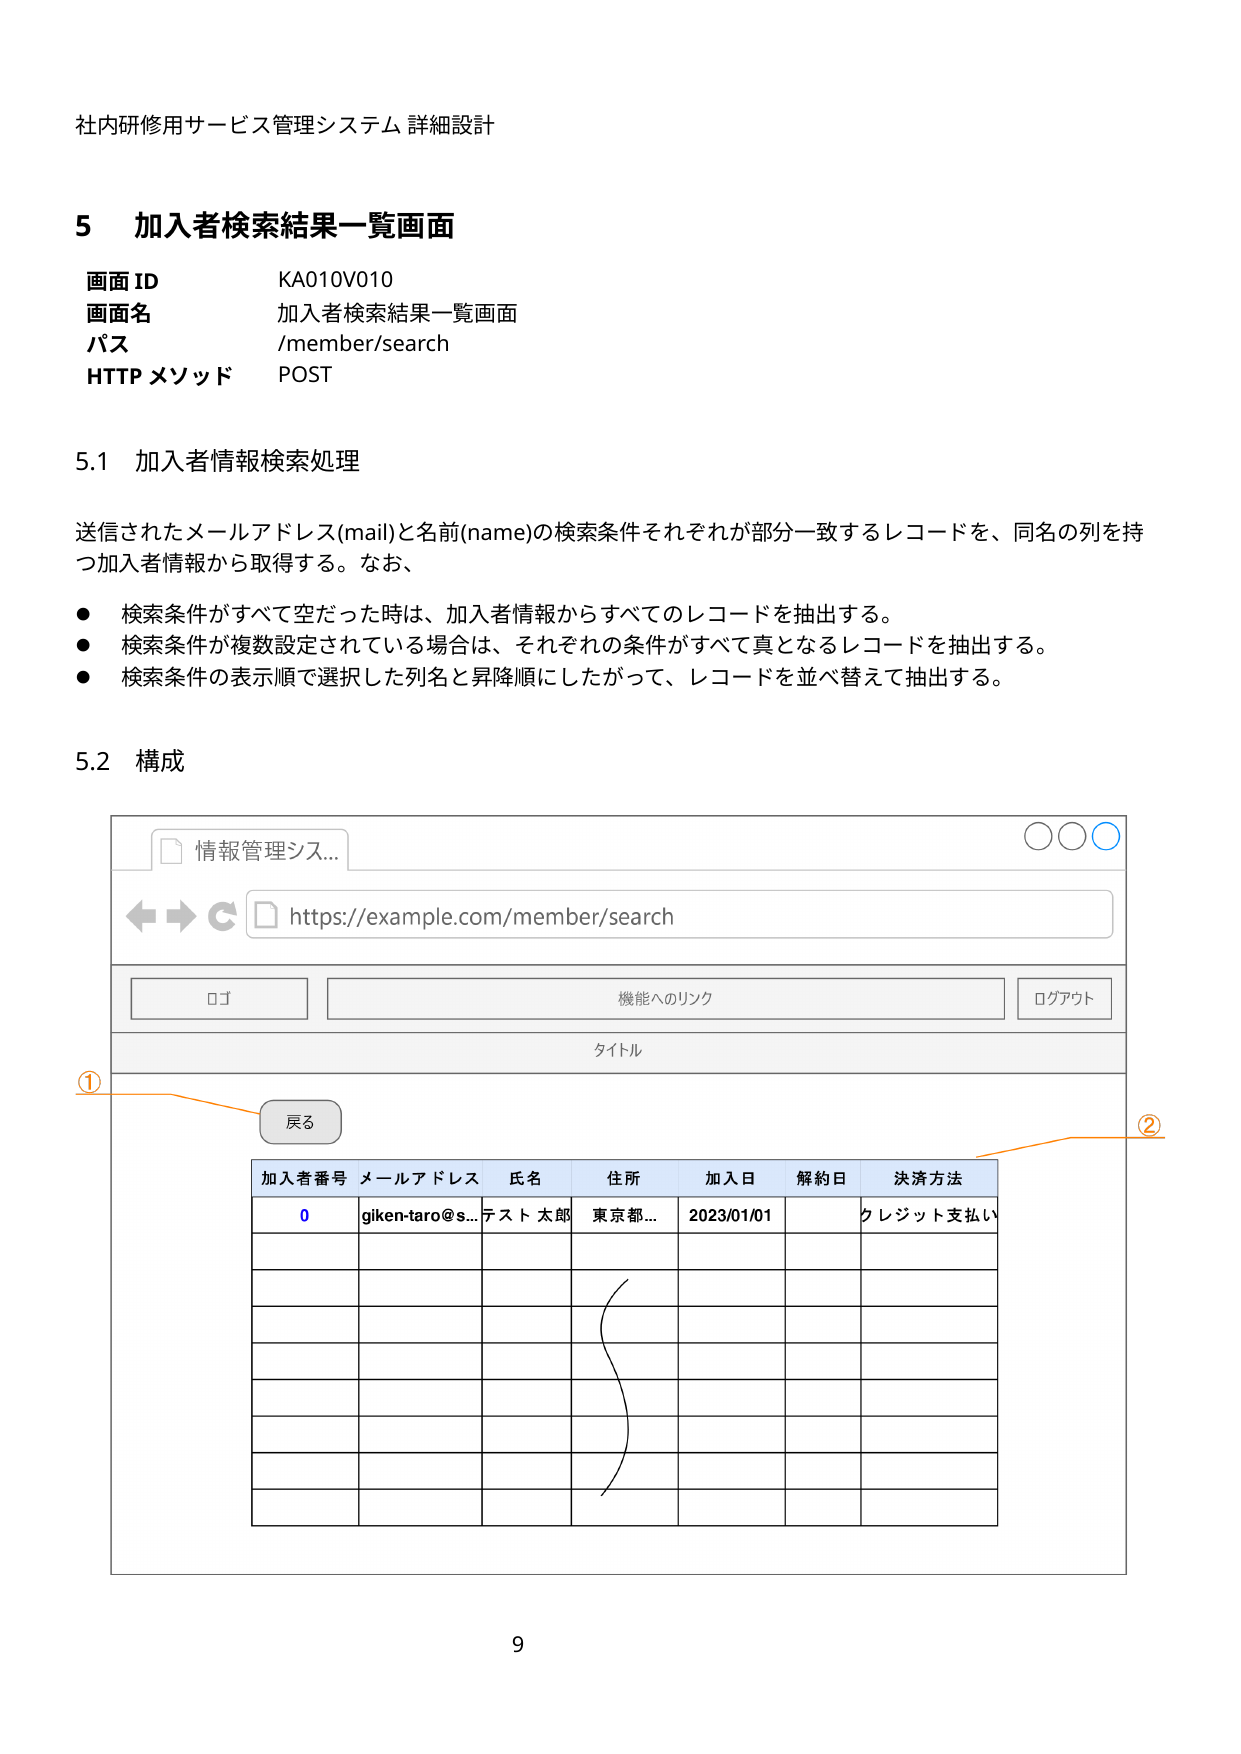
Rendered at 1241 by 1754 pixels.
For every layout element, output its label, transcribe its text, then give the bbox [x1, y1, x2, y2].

subtitle 5.1 加入者情報検索処理 [75, 441, 1165, 477]
table_cell 画面名 [75, 296, 266, 327]
table_cell /member/search [266, 328, 1152, 359]
subtitle 5.2 構成 [75, 742, 1165, 778]
table_header KA010V010 [266, 264, 1152, 296]
text 送信されたメールアドレス(mail)と名前(name)の検索条件それぞれが部分一致するレコードを、同名の列を持つ加入者情報から取得する。なお、 [75, 515, 1165, 578]
subtitle 加入者検索結果一覧画面 [75, 203, 1165, 245]
list 検索条件がすべて空だった時は、加入者情報からすべてのレコードを抽出する。 [75, 597, 1165, 628]
table_cell 加入者検索結果一覧画面 [266, 296, 1152, 327]
picture [75, 815, 1166, 1575]
table_header 画面ID [75, 264, 266, 296]
table_cell POST [266, 359, 1152, 391]
table_cell パス [75, 328, 266, 359]
list 検索条件が複数設定されている場合は、それぞれの条件がすべて真となるレコードを抽出する。 [75, 628, 1165, 660]
list 検索条件の表示順で選択した列名と昇降順にしたがって、レコードを並べ替えて抽出する。 [75, 660, 1165, 692]
table_cell HTTPメソッド [75, 359, 266, 391]
